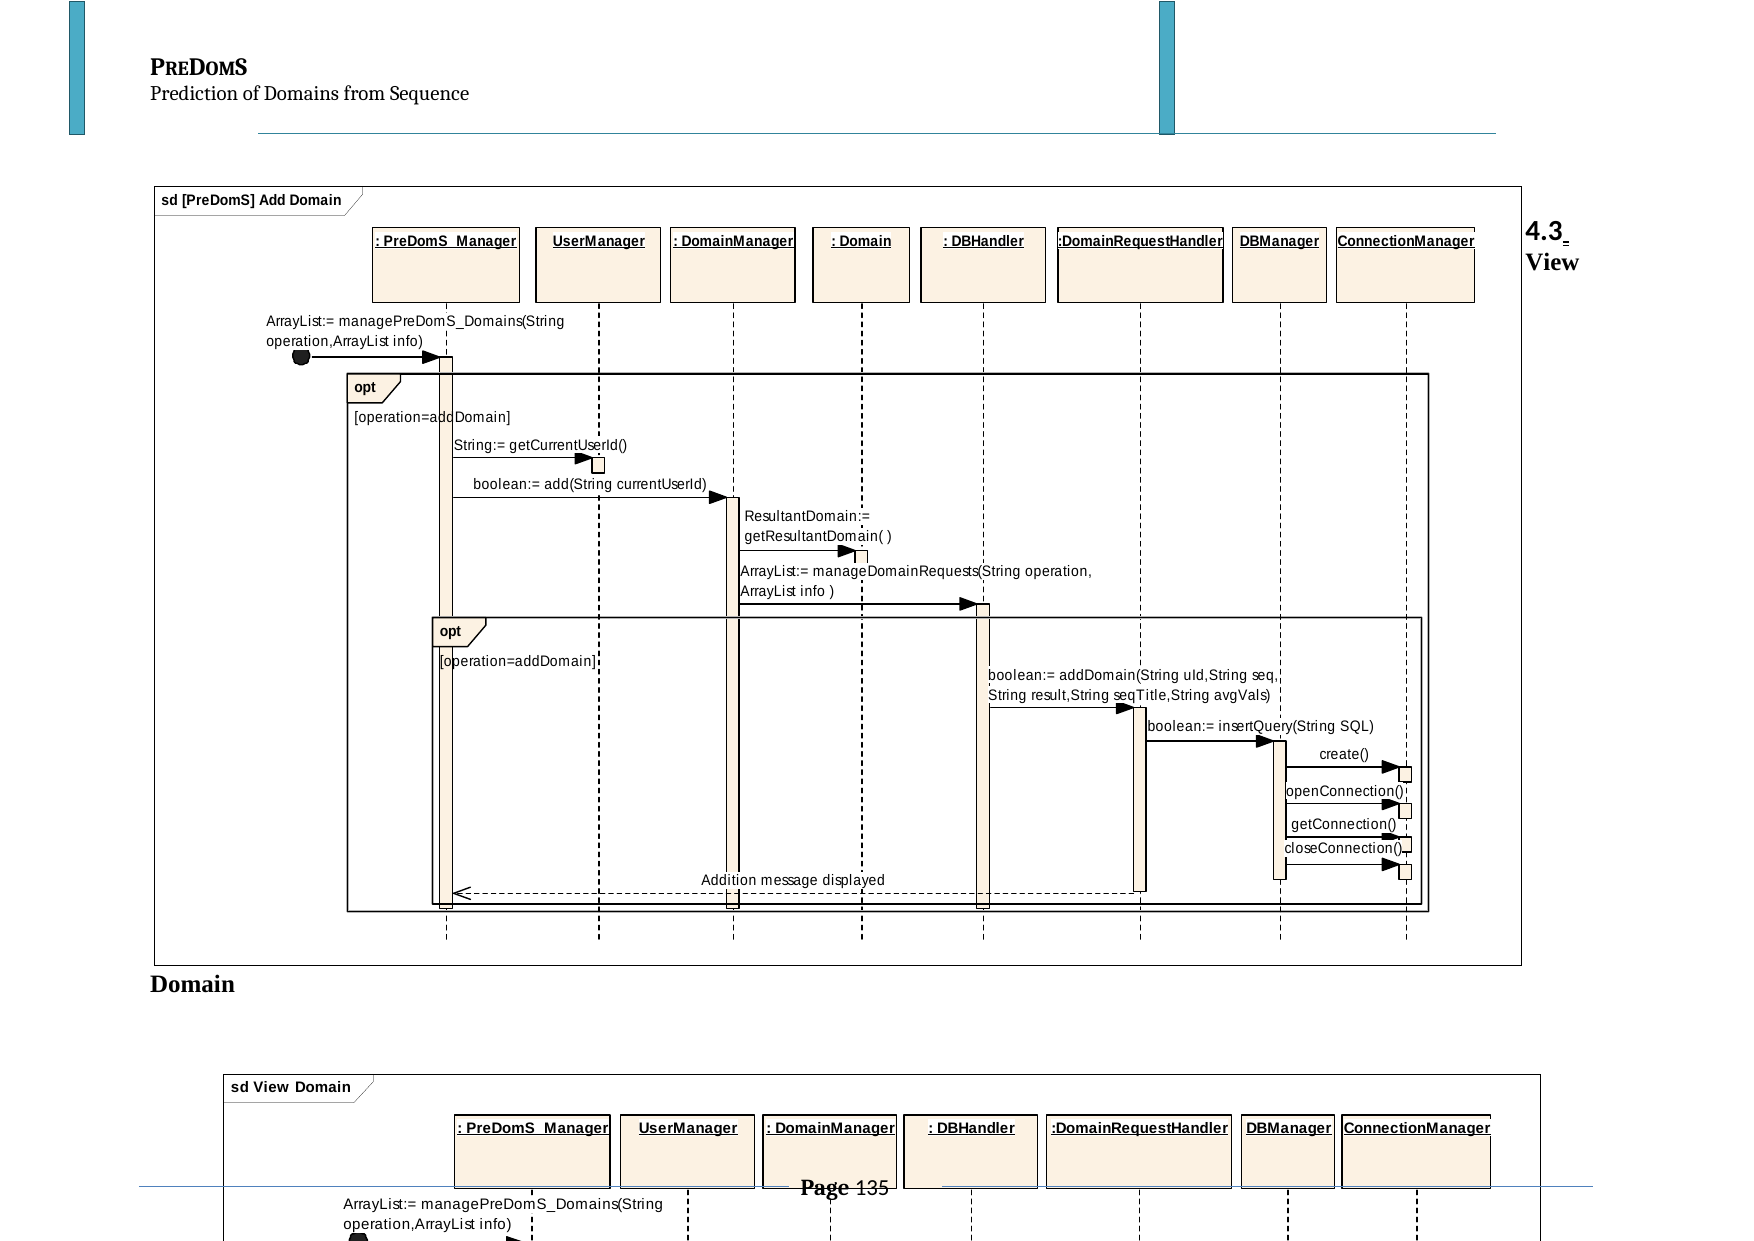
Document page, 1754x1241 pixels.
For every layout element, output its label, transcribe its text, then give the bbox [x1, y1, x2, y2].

subtitle 4.3 View Domain [150, 212, 1604, 998]
